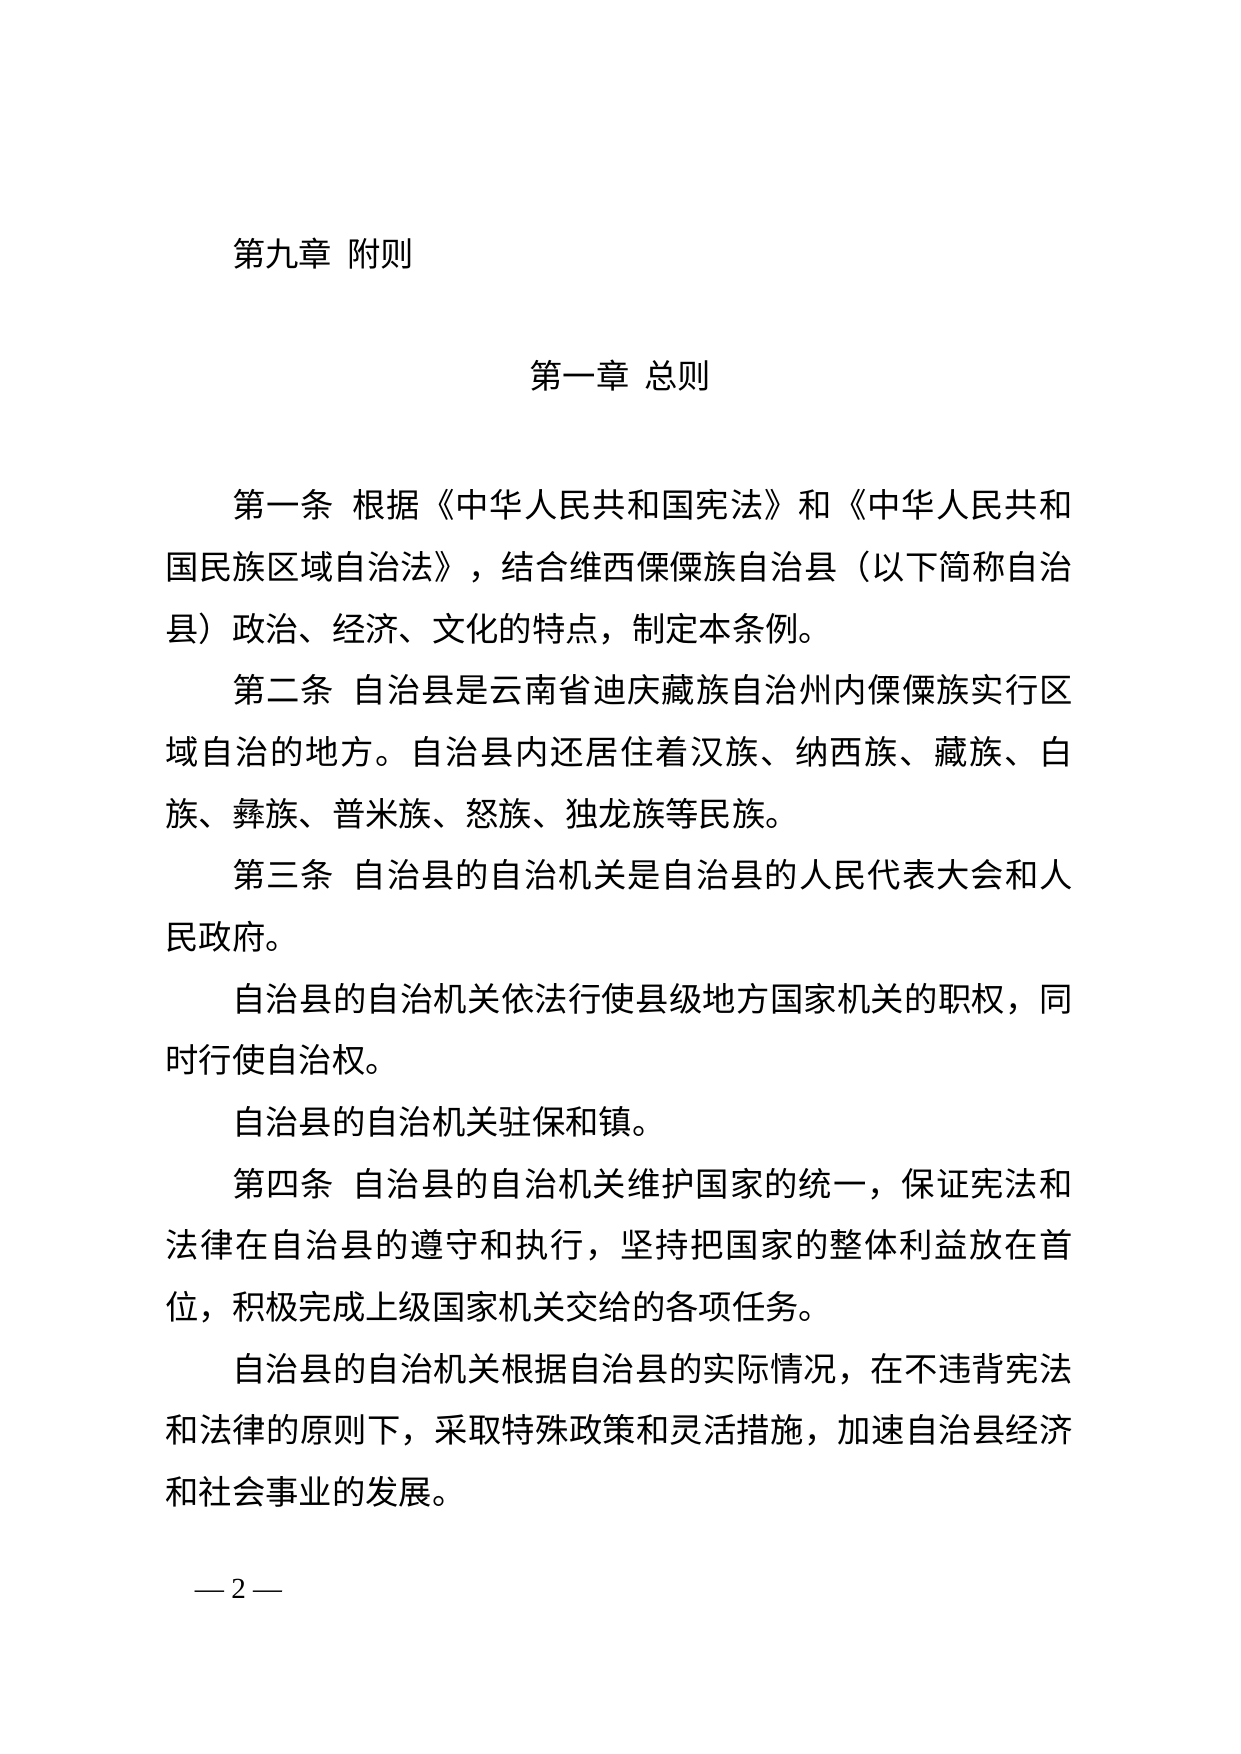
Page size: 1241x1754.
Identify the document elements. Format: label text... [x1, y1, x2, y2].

text 自治县的自治机关依法行使县级地方国家机关的职权，同时行使自治权。 [165, 962, 1075, 1085]
text 第三条 自治县的自治机关是自治县的人民代表大会和人民政府。 [165, 839, 1075, 962]
text 第二条 自治县是云南省迪庆藏族自治州内傈僳族实行区域自治的地方。自治县内还居住着汉族、纳西族、藏族、白族、彝族、普米族、怒族、独龙族等民族。 [165, 654, 1075, 839]
text 自治县的自治机关驻保和镇。 [165, 1085, 1075, 1147]
text 自治县的自治机关根据自治县的实际情况，在不违背宪法和法律的原则下，采取特殊政策和灵活措施，加速自治县经济和社会事业的发展。 [165, 1332, 1075, 1517]
text 第九章 附则 [165, 217, 1075, 279]
text 第一条 根据《中华人民共和国宪法》和《中华人民共和国民族区域自治法》，结合维西傈僳族自治县（以下简称自治县）政治、经济、文化的特点，制定本条例。 [165, 469, 1075, 654]
text 第四条 自治县的自治机关维护国家的统一，保证宪法和法律在自治县的遵守和执行，坚持把国家的整体利益放在首位，积极完成上级国家机关交给的各项任务。 [165, 1147, 1075, 1332]
text 第一章 总则 [165, 341, 1075, 407]
